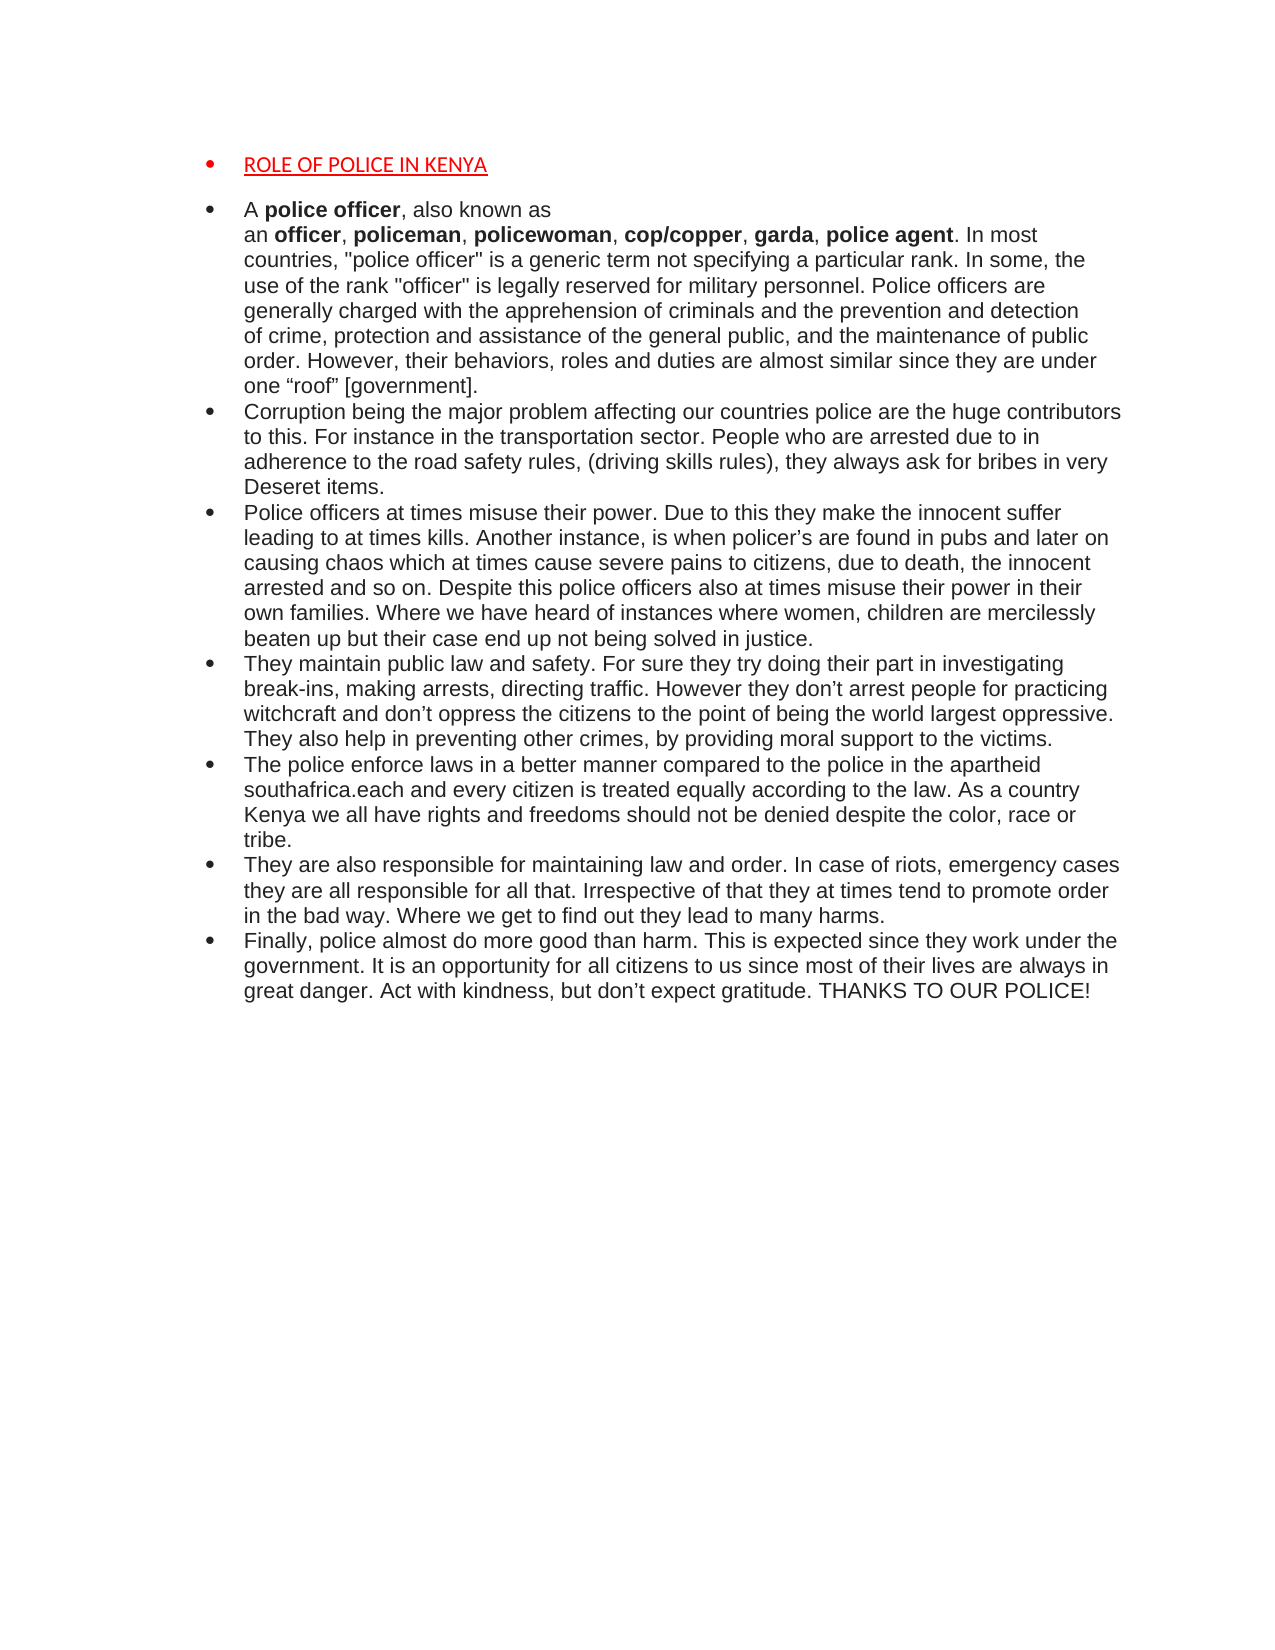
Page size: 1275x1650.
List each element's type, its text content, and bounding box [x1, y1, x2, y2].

list They are also responsible for maintaining law and order. In case of riots, emergency cases they are all responsible for all that. Irrespective of that they at times tend to promote order in the bad way. Where we get to find out they lead to many harms. [206, 852, 1125, 928]
list They maintain public law and safety. For sure they try doing their part in investigating break-ins, making arrests, directing traffic. However they don’t arrest people for practicing witchcraft and don’t oppress the citizens to the point of being the world largest oppressive. They also help in preventing other crimes, by providing moral support to the victims. [206, 651, 1125, 751]
list ROLE OF POLICE IN KENYA [206, 150, 1125, 178]
list The police enforce laws in a better manner compared to the police in the apartheid southafrica.each and every citizen is treated equally according to the law. As a country Kenya we all have rights and freedoms should not be denied despite the color, race or tribe. [206, 751, 1125, 852]
list Police officers at times misuse their power. Due to this they make the innocent suffer leading to at times kills. Another instance, is when policer’s are found in pubs and later on causing chaos which at times cause severe pains to citizens, due to death, the innocent arrested and so on. Despite this police officers also at times misuse their power in their own families. Where we have heard of instances where women, children are mercilessly beaten up but their case end up not being solved in justice. [206, 499, 1125, 651]
list Finally, police almost do more good than harm. This is expected since they work under the government. It is an opportunity for all citizens to us since most of their lives are always in great danger. Act with kindness, but don’t expect gratitude. THANKS TO OUR POLICE! [206, 928, 1125, 1003]
list A police officer, also known as an officer, policeman, policewoman, cop/copper, garda, police agent. In most countries, "police officer" is a generic term not specifying a particular rank. In some, the use of the rank "officer" is legally reserved for military personnel. Police officers are generally charged with the apprehension of criminals and the prevention and detection of crime, protection and assistance of the general public, and the maintenance of public order. However, their behaviors, roles and duties are almost similar since they are under one “roof” [government]. [206, 197, 1125, 398]
list Corruption being the major problem affecting our countries police are the huge contributors to this. For instance in the transportation sector. People who are arrested due to in adherence to the road safety rules, (driving skills rules), they always ask for bribes in very Deseret items. [206, 398, 1125, 499]
